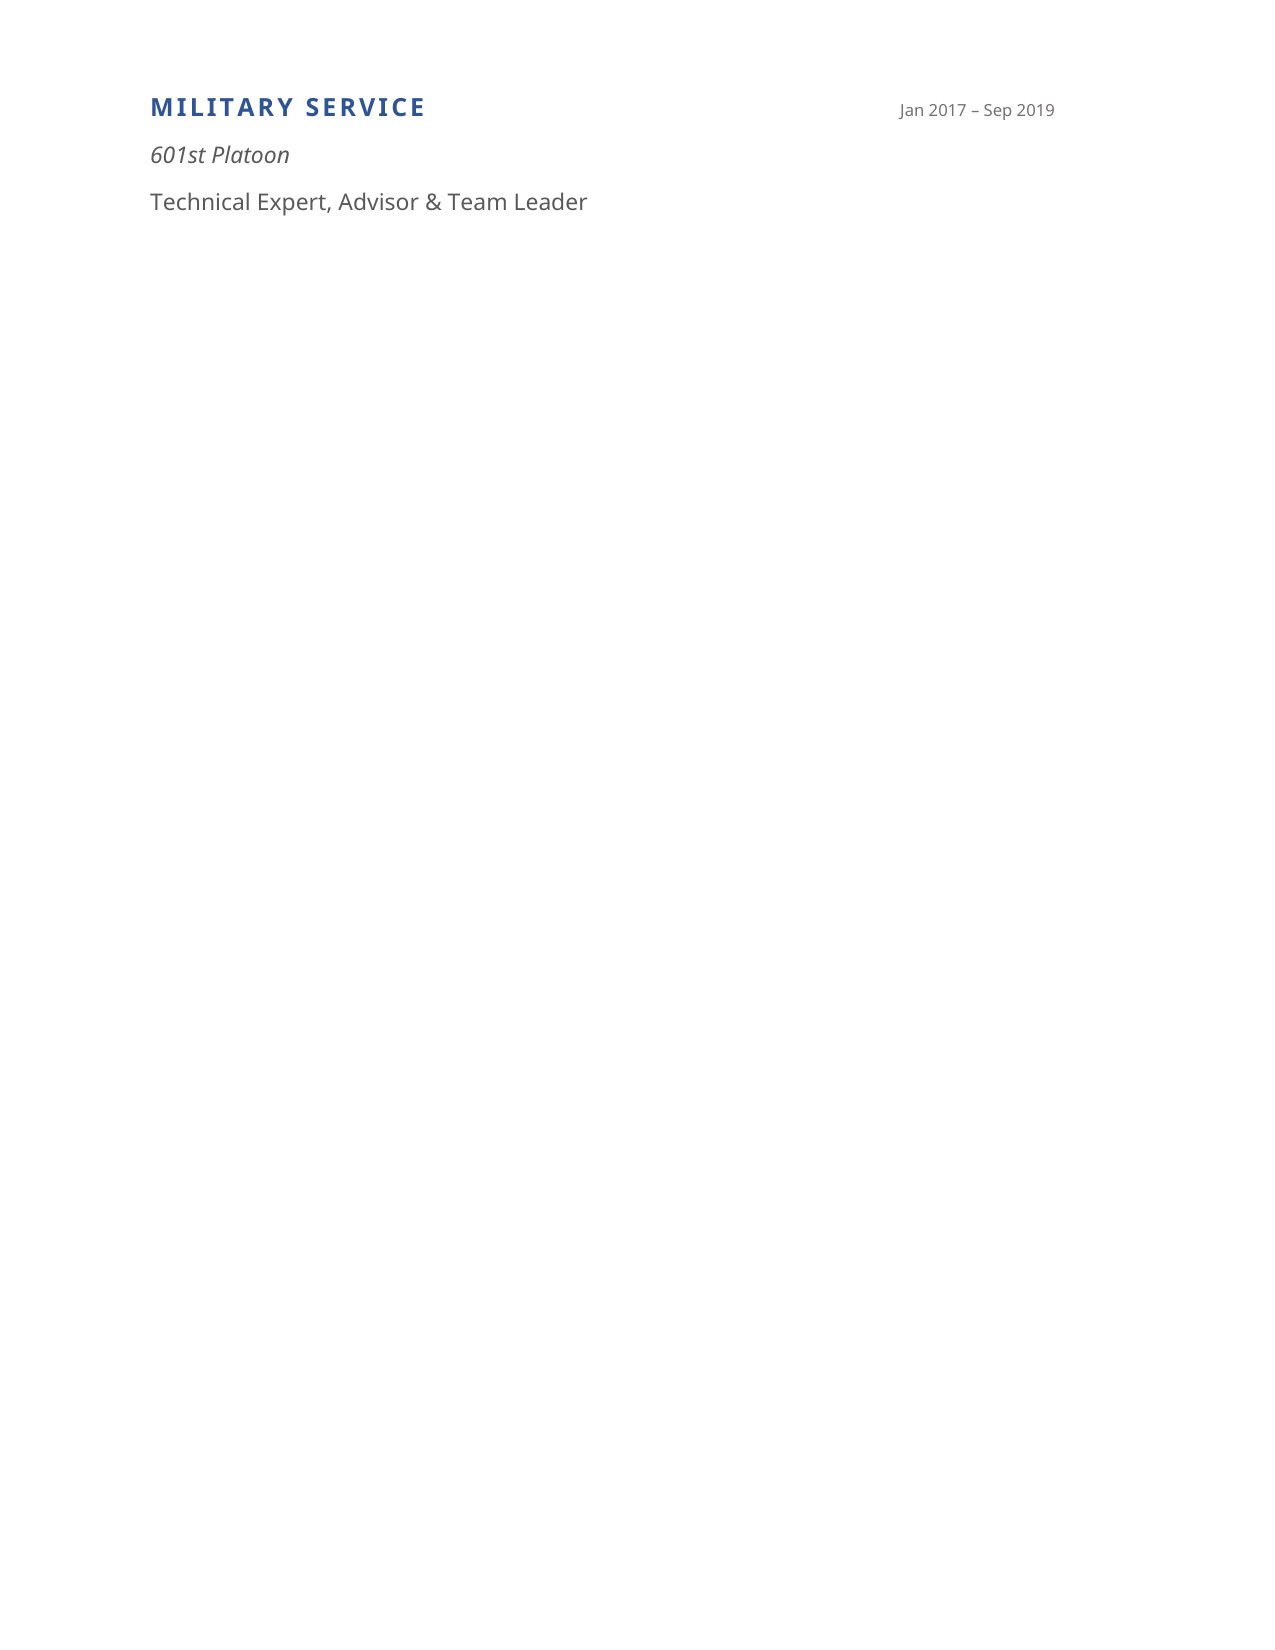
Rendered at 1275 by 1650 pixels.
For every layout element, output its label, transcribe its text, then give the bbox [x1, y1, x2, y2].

subtitle Technical Expert, Advisor & Team Leader [150, 186, 1125, 217]
subtitle MILITARY SERVICE Jan 2017 – Sep 2019 [150, 90, 1125, 124]
subtitle 601st Platoon [150, 139, 1125, 171]
